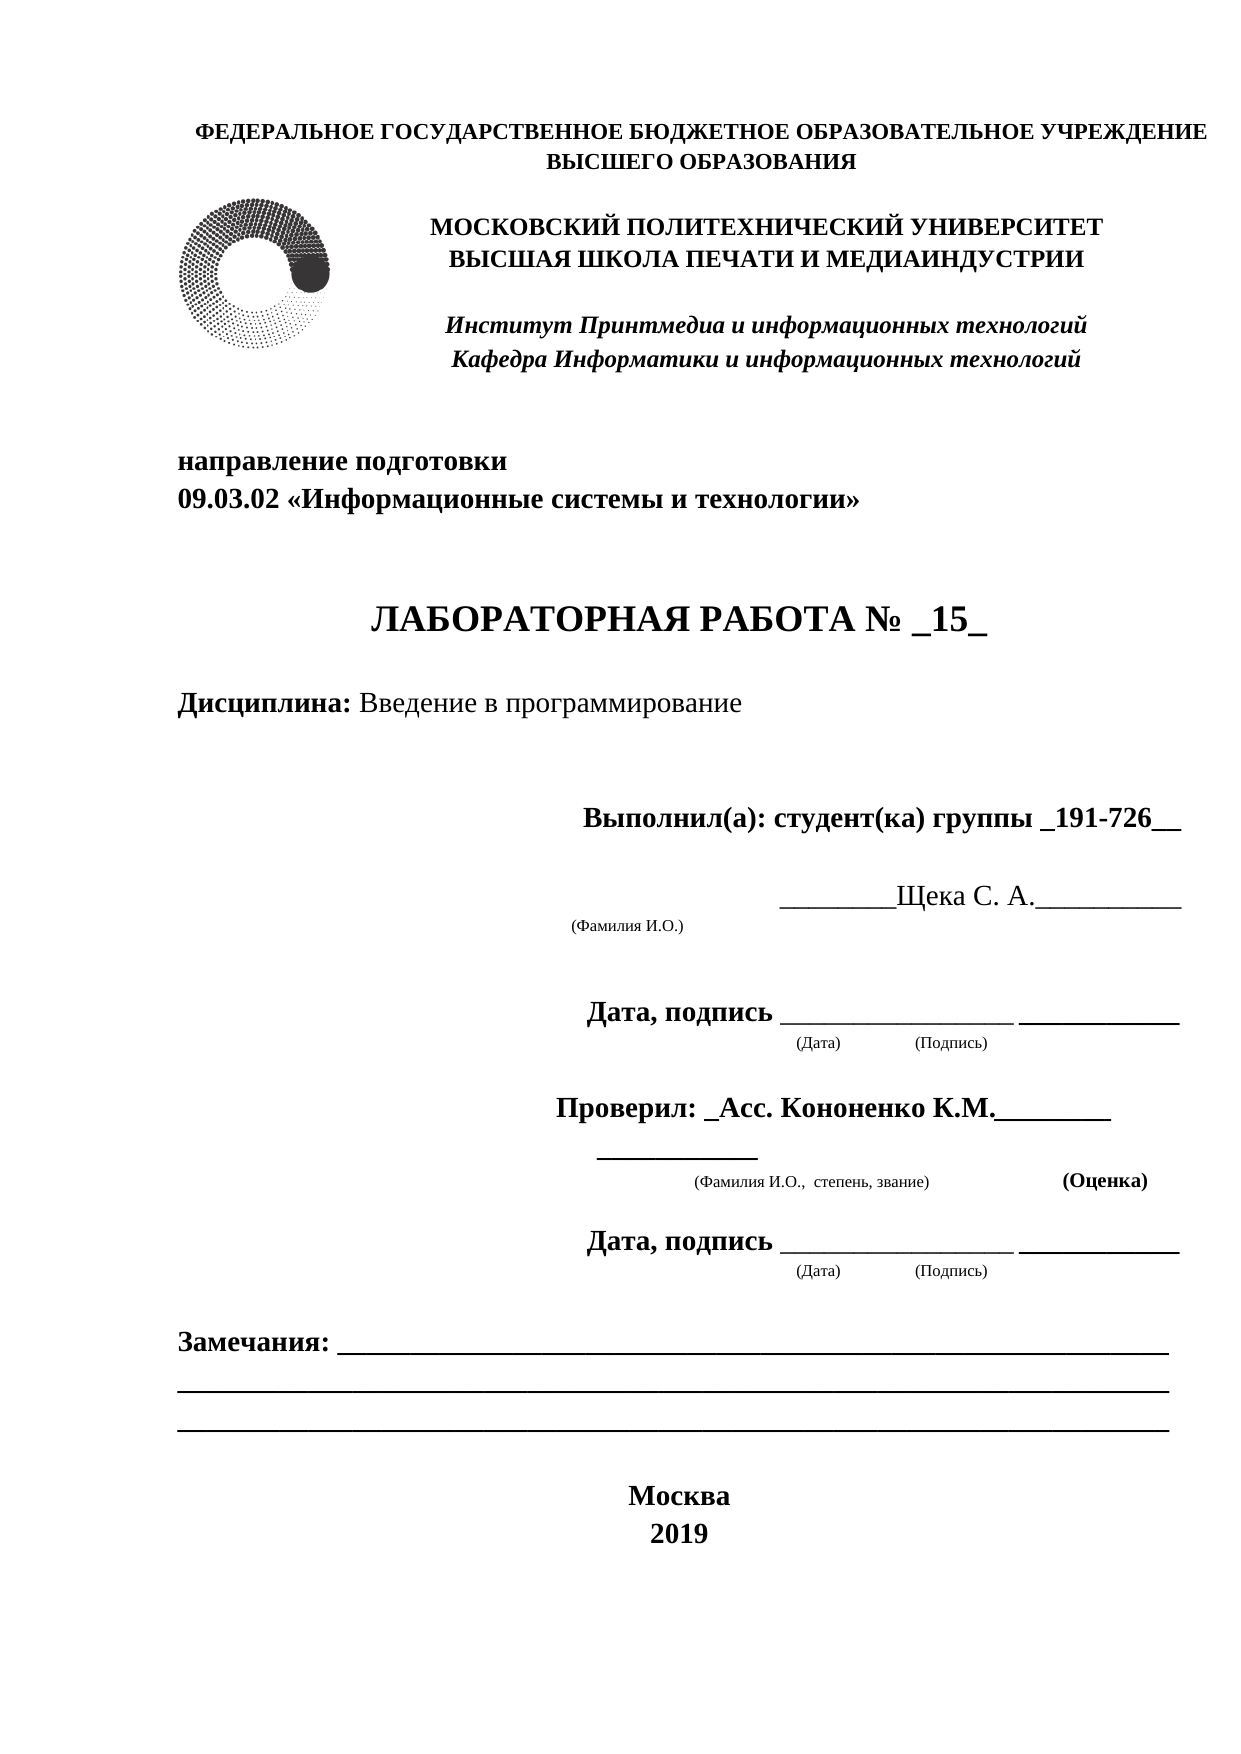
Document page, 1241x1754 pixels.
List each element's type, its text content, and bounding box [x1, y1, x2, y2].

text Выполнил(а): студент(ка) группы _191-726__ [177, 801, 1181, 834]
text ____________________________________________________________________ [177, 1362, 1181, 1396]
text (Фамилия И.О.) [177, 916, 1181, 935]
text ЛАБОРАТОРНАЯ РАБОТА № _15_ [177, 597, 1181, 640]
text МОСКОВСКИЙ ПОЛИТЕХНИЧЕСКИЙ УНИВЕРСИТЕТ [333, 212, 1181, 240]
text (Дата) (Подпись) [177, 1261, 1181, 1280]
text Дата, подпись ________________ ___________ [177, 1223, 1181, 1256]
picture [176, 195, 333, 349]
text Москва [177, 1478, 1181, 1512]
text (Дата) (Подпись) [177, 1032, 1181, 1052]
text Кафедра Информатики и информационных технологий [177, 344, 1181, 372]
text Институт Принтмедиа и информационных технологий [333, 311, 1181, 339]
text Дисциплина: Введение в программирование [177, 685, 1181, 718]
text ВЫСШАЯ ШКОЛА ПЕЧАТИ И МЕДИАИНДУСТРИИ [333, 244, 1181, 273]
text Дата, подпись ________________ ___________ [177, 994, 1181, 1027]
text Замечания: _________________________________________________________ [177, 1324, 1181, 1357]
text «Информационные системы и технологии» [177, 481, 1181, 515]
text Проверил: _Асс. Кононенко К.М.________ ___________ [177, 1090, 1181, 1162]
text ________Щека С. А.__________ [177, 878, 1181, 911]
text направление подготовки [177, 443, 1181, 476]
text ____________________________________________________________________ [177, 1401, 1181, 1434]
text ФЕДЕРАЛЬНОЕ ГОСУДАРСТВЕННОЕ БЮДЖЕТНОЕ ОБРАЗОВАТЕЛЬНОЕ УЧРЕЖДЕНИЕ ВЫСШЕГО ОБРАЗОВАНИЯ [177, 118, 1226, 175]
text 2019 [177, 1517, 1181, 1550]
text (Фамилия И.О., степень, звание) (Оценка) [177, 1167, 1181, 1219]
